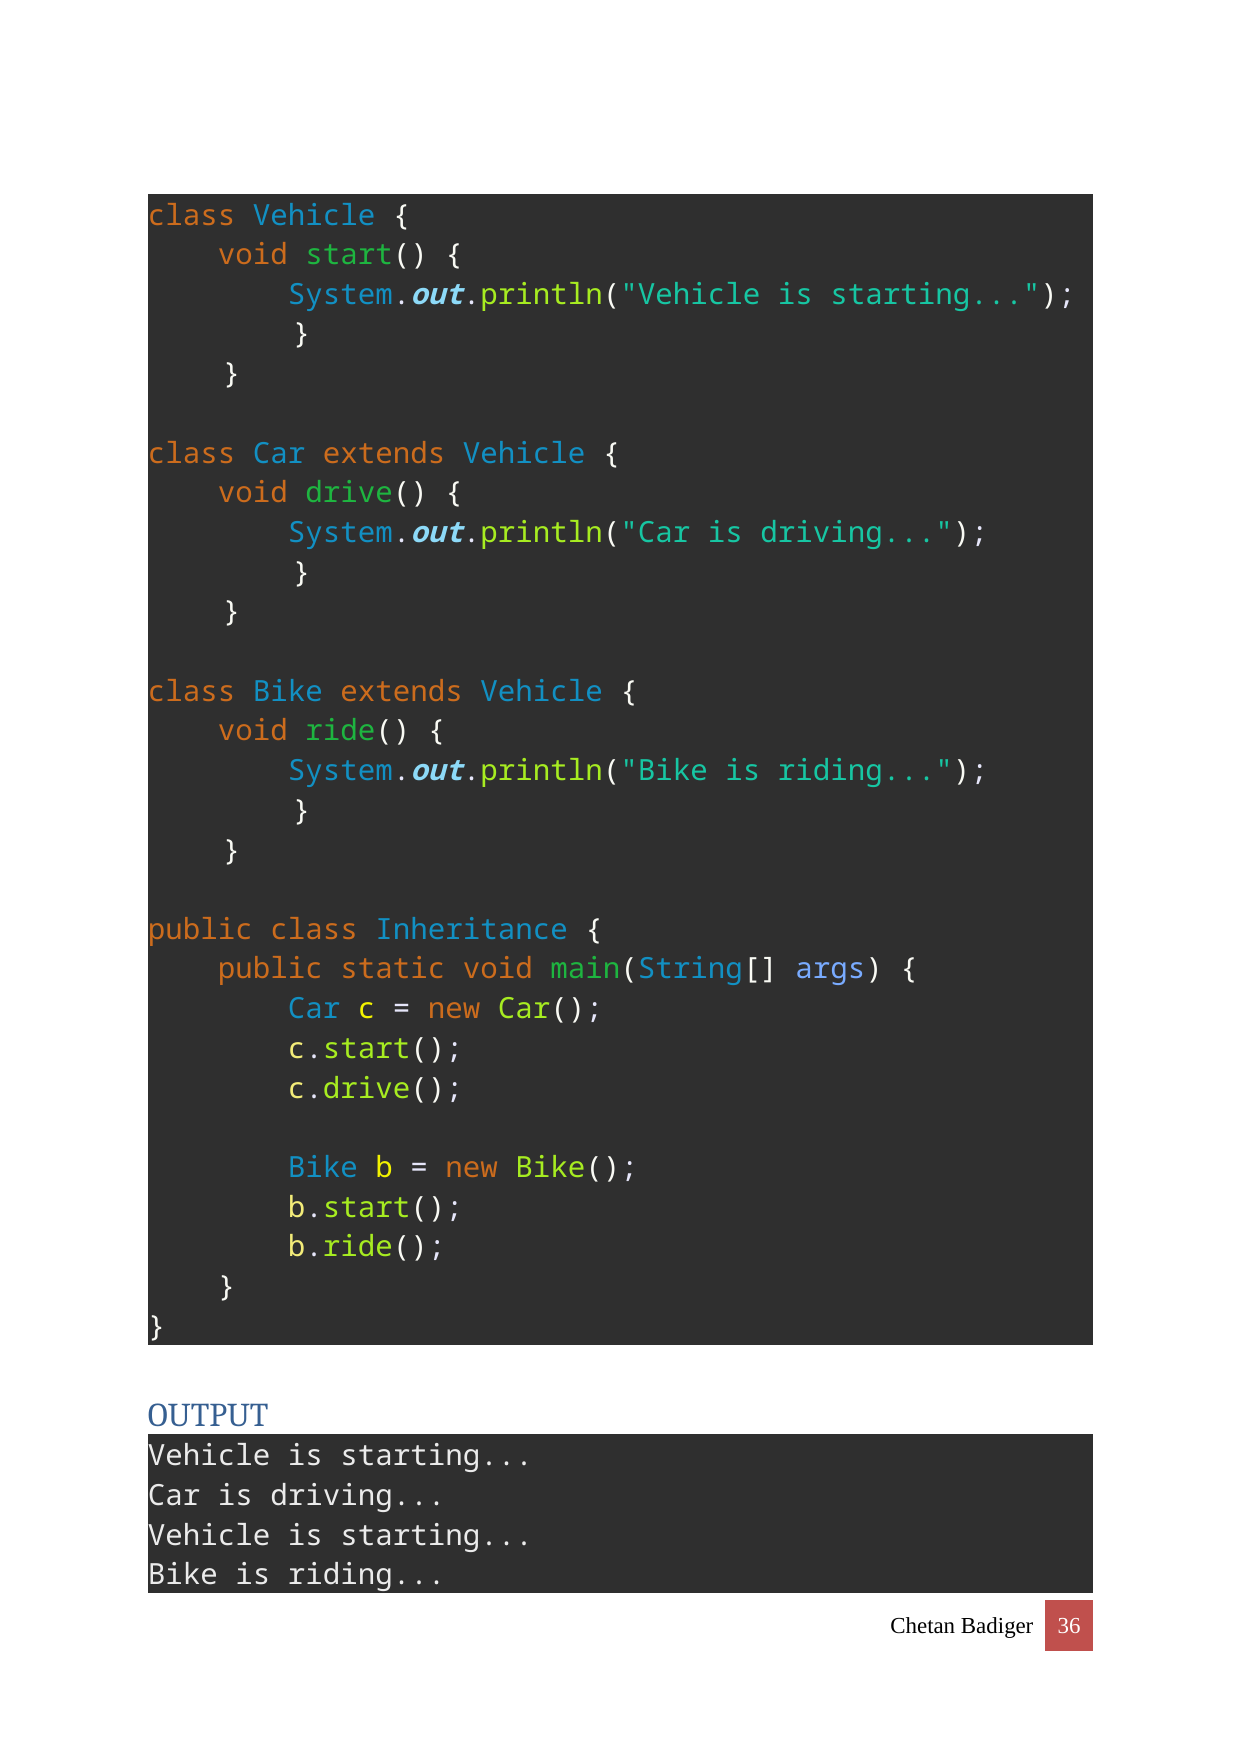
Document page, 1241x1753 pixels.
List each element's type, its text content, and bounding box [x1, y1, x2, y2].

text } [148, 352, 1093, 392]
text class Bike extends Vehicle { [148, 670, 1093, 710]
text } [148, 551, 1093, 591]
text Car is driving... [148, 1474, 1093, 1514]
text c.start(); [148, 1027, 1093, 1067]
text b.ride(); [148, 1226, 1093, 1265]
text class Car extends Vehicle { [148, 432, 1093, 472]
subtitle OUTPUT [148, 1396, 1093, 1434]
text } [148, 1305, 1093, 1345]
text void start() { [148, 233, 1093, 273]
text Bike b = new Bike(); [148, 1146, 1093, 1186]
text System.out.println("Car is driving..."); [148, 511, 1093, 551]
text Bike is riding... [148, 1553, 1093, 1593]
text class Vehicle { [148, 194, 1093, 233]
text } [148, 1265, 1093, 1305]
text } [148, 591, 1093, 630]
text } [148, 789, 1093, 829]
text c.drive(); [148, 1067, 1093, 1107]
text } [148, 829, 1093, 868]
text System.out.println("Bike is riding..."); [148, 749, 1093, 789]
text Vehicle is starting... [148, 1434, 1093, 1474]
text } [148, 313, 1093, 352]
text void drive() { [148, 472, 1093, 511]
text System.out.println("Vehicle is starting..."); [148, 273, 1093, 313]
text public static void main(String[] args) { [148, 948, 1093, 987]
text public class Inheritance { [148, 908, 1093, 948]
text void ride() { [148, 710, 1093, 749]
text Car c = new Car(); [148, 987, 1093, 1027]
text b.start(); [148, 1186, 1093, 1226]
text Vehicle is starting... [148, 1514, 1093, 1553]
